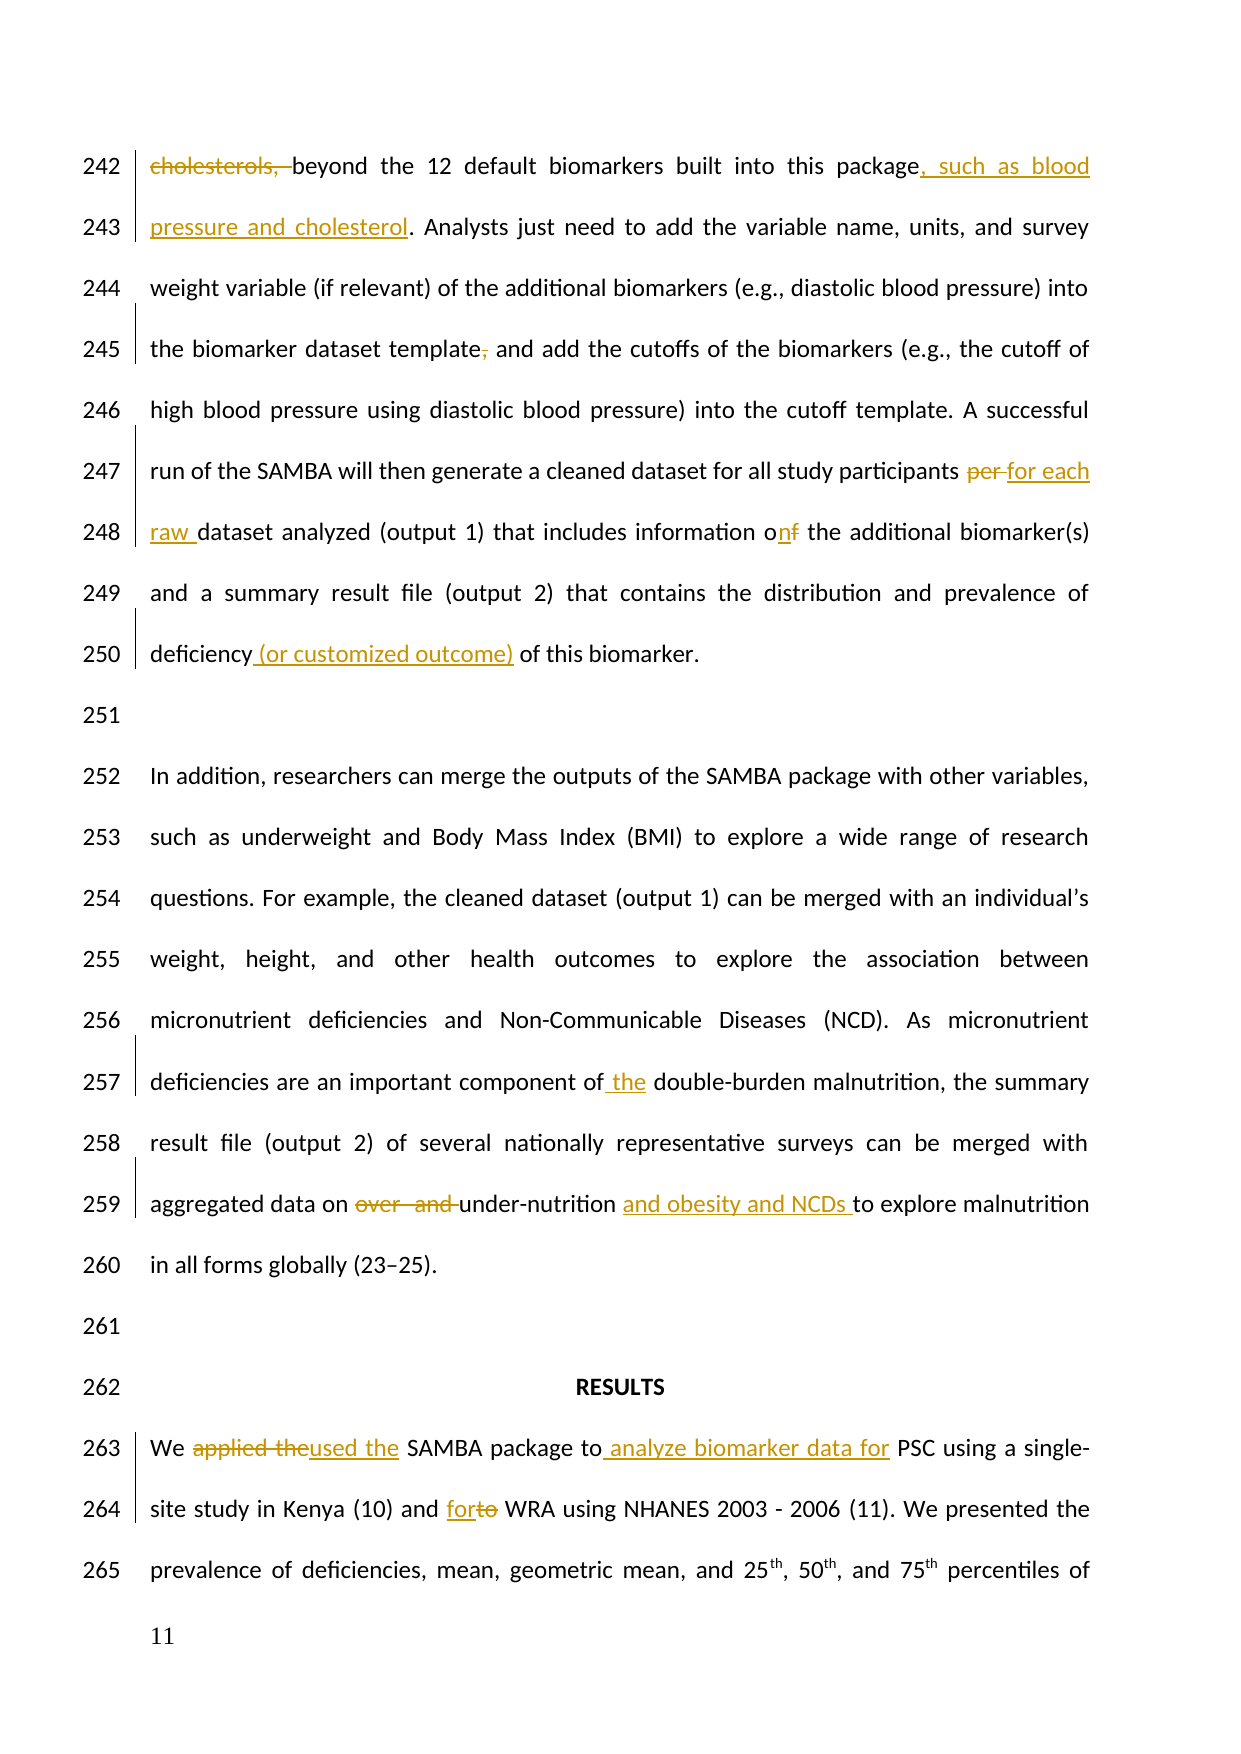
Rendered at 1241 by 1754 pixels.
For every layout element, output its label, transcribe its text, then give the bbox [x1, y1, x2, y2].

text RESULTS [150, 1371, 1090, 1401]
text In addition, researchers can merge the outputs of the SAMBA package with other variables, such as underweight and Body Mass Index (BMI) to explore a wide range of research questions. For example, the cleaned dataset (output 1) can be merged with an individual’s weight, height, and other health outcomes to explore the association between micronutrient deficiencies and Non-Communicable Diseases (NCD). As micronutrient deficiencies are an important component of double-burden malnutrition, the summary result file (output 2) of several nationally representative surveys can be merged with aggregated data on under-nutrition to explore malnutrition in all forms globally (23–25). [150, 760, 1090, 1279]
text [150, 150, 1090, 669]
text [150, 1432, 1090, 1584]
